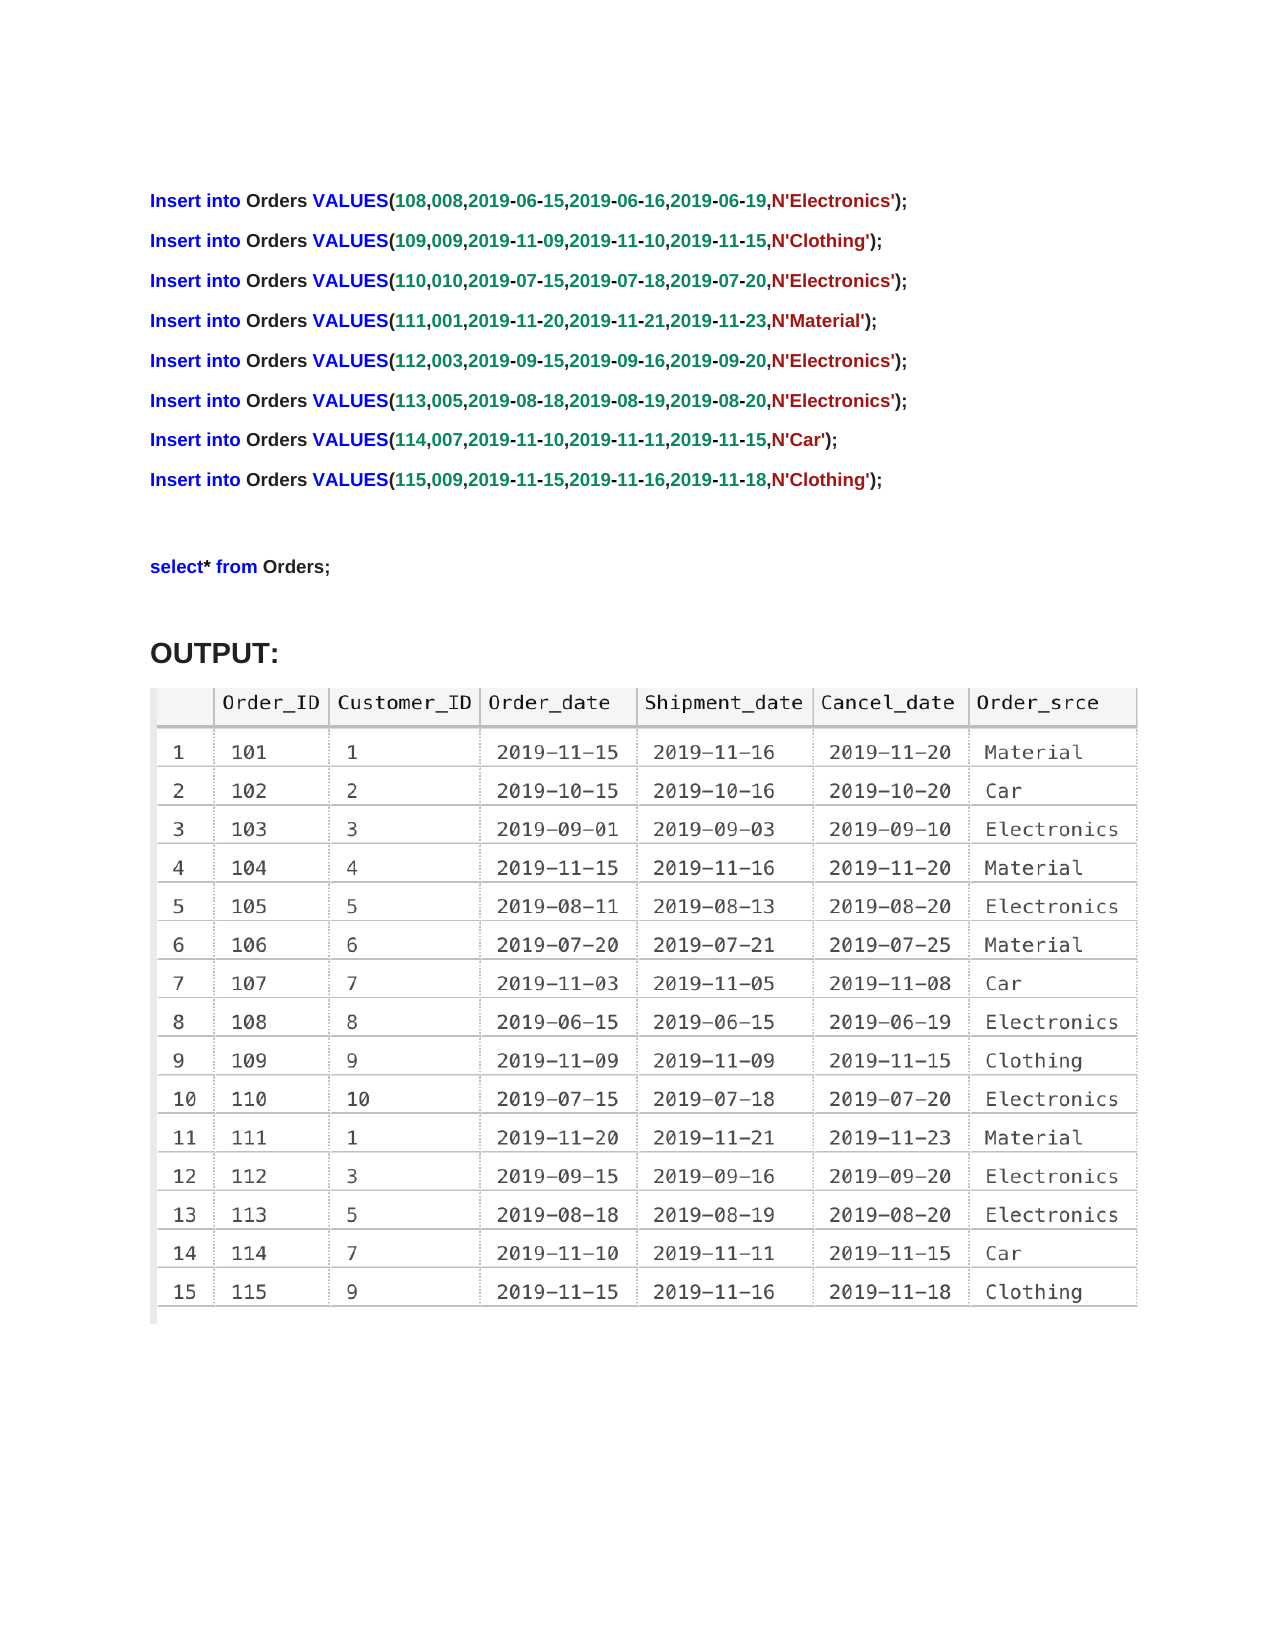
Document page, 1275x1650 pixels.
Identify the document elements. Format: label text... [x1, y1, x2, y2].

text OUTPUT: [150, 636, 1125, 669]
text Insert into Orders VALUES(113,005,2019-08-18,2019-08-19,2019-08-20,N'Electronics'); [150, 389, 1125, 411]
text select* from Orders; [150, 556, 1125, 577]
text Insert into Orders VALUES(112,003,2019-09-15,2019-09-16,2019-09-20,N'Electronics'); [150, 349, 1125, 371]
text Insert into Orders VALUES(111,001,2019-11-20,2019-11-21,2019-11-23,N'Material'); [150, 309, 1125, 331]
text Insert into Orders VALUES(109,009,2019-11-09,2019-11-10,2019-11-15,N'Clothing'); [150, 230, 1125, 251]
picture [150, 688, 1149, 1324]
text Insert into Orders VALUES(108,008,2019-06-15,2019-06-16,2019-06-19,N'Electronics'); [150, 190, 1125, 211]
text Insert into Orders VALUES(110,010,2019-07-15,2019-07-18,2019-07-20,N'Electronics'); [150, 270, 1125, 291]
text Insert into Orders VALUES(114,007,2019-11-10,2019-11-11,2019-11-15,N'Car'); [150, 429, 1125, 451]
text Insert into Orders VALUES(115,009,2019-11-15,2019-11-16,2019-11-18,N'Clothing'); [150, 469, 1125, 491]
